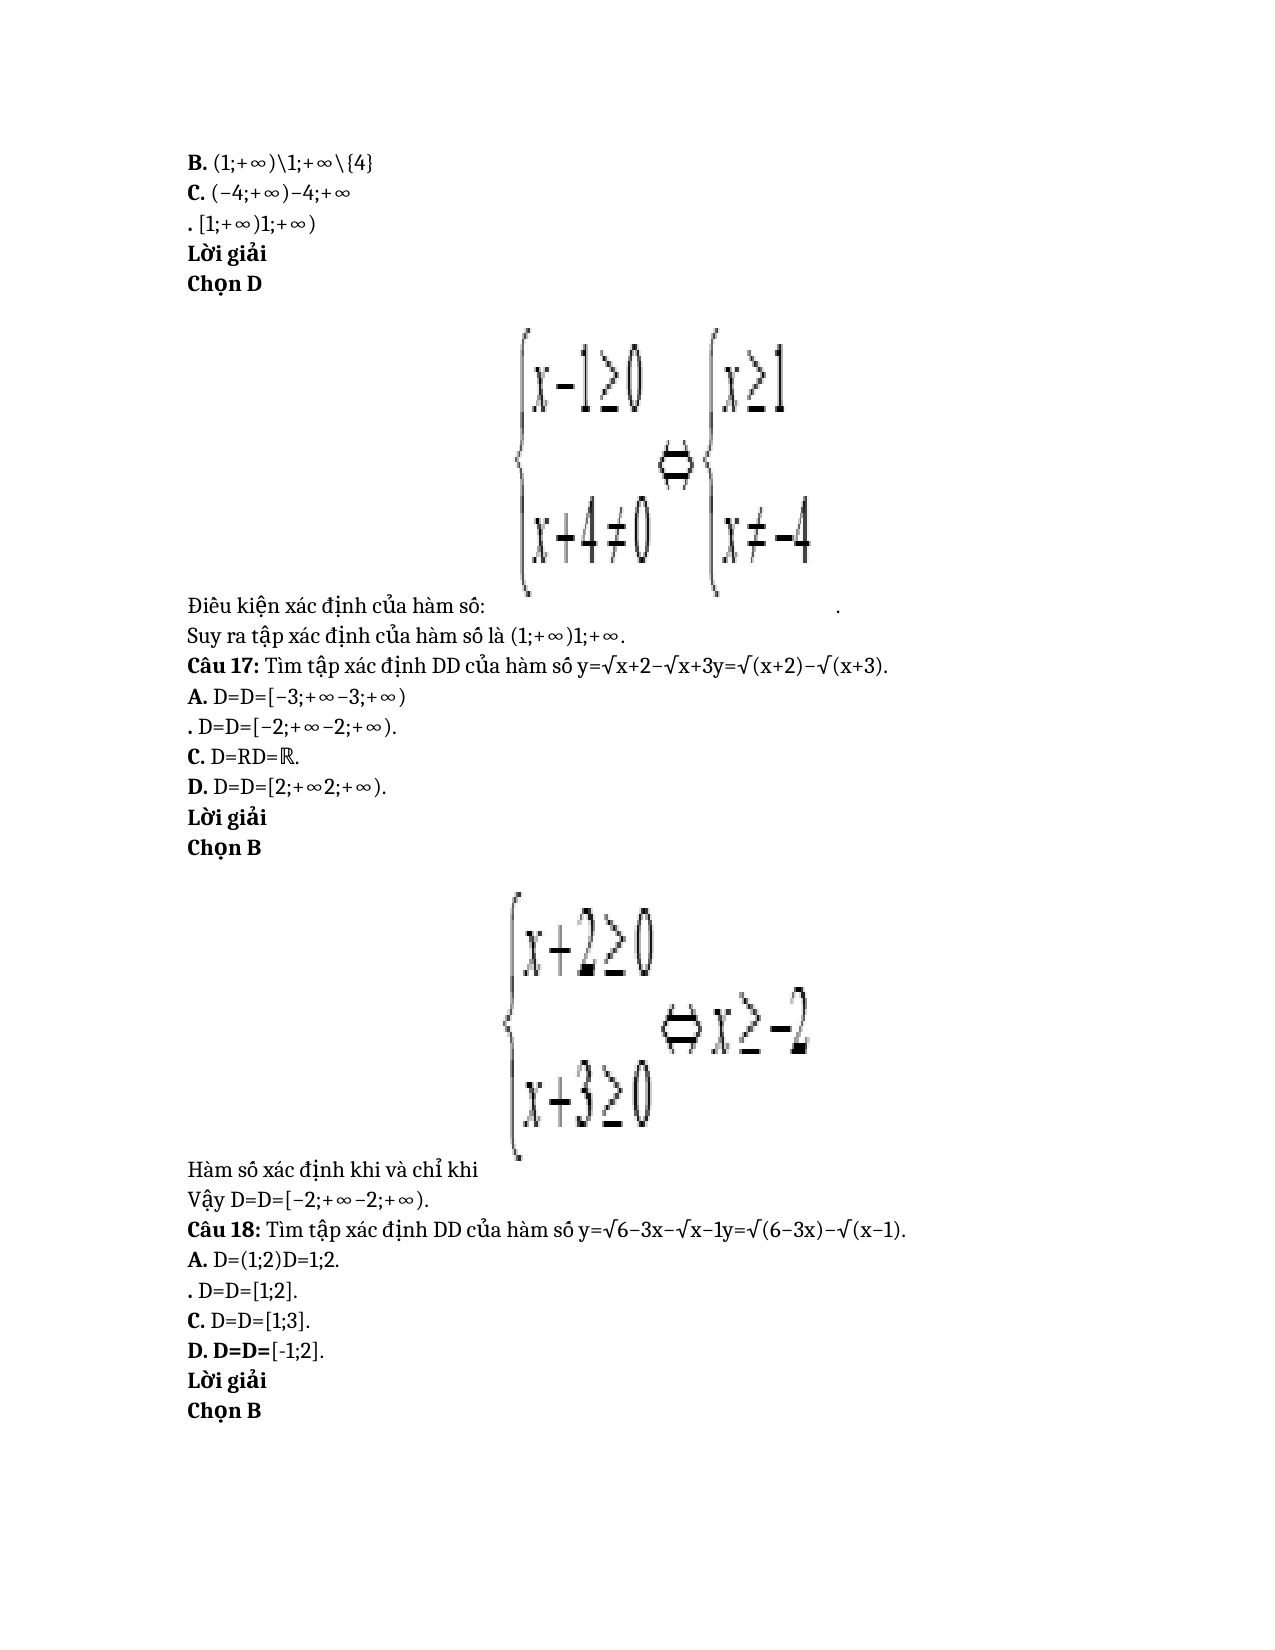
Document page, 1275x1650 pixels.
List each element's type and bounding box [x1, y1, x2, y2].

picture [497, 864, 810, 1178]
text [187, 150, 1087, 1425]
picture [504, 301, 817, 614]
